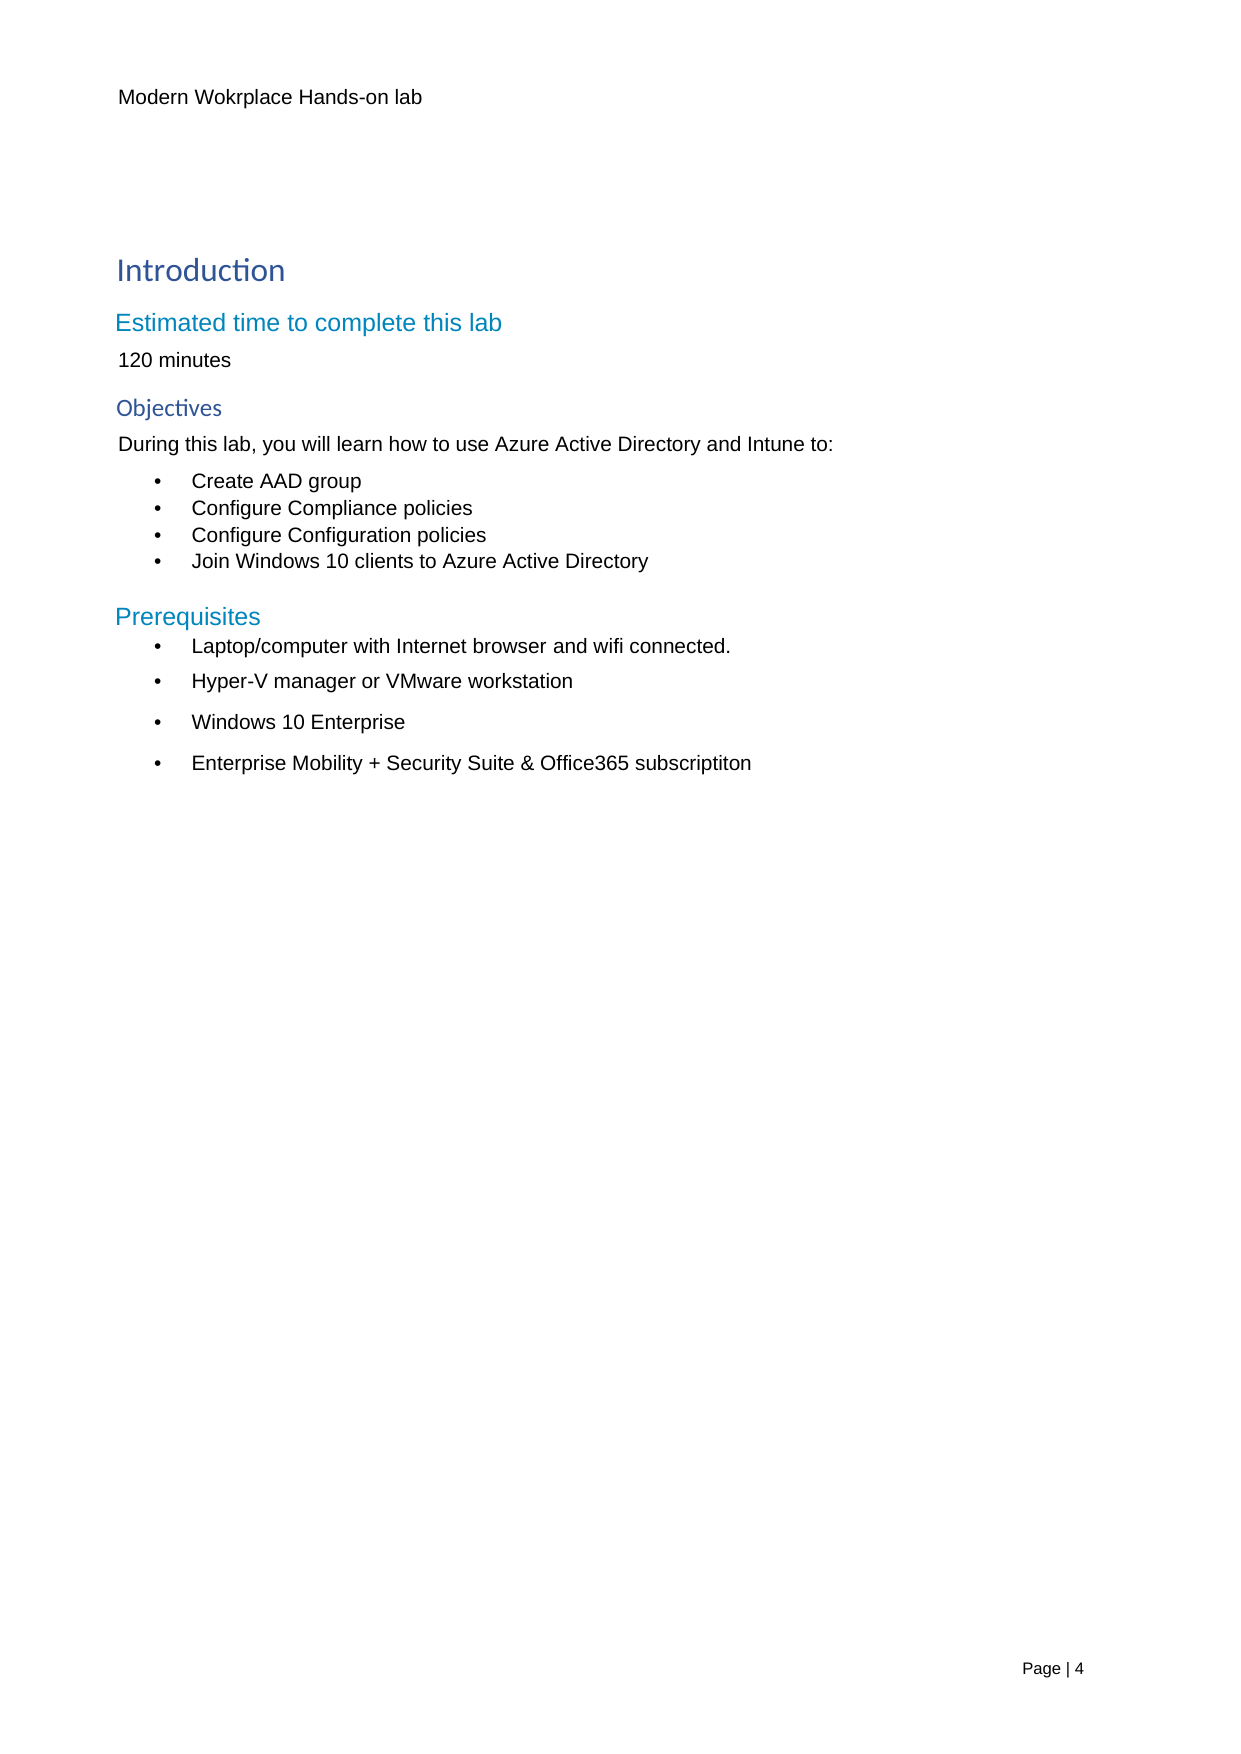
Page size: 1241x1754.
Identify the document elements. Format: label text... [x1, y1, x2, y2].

subtitle Objectives [116, 392, 1201, 423]
list Hyper-V manager or VMware workstation [154, 669, 1121, 693]
text Estimated time to complete this lab [115, 308, 1201, 336]
list Configure Compliance policies [154, 495, 1121, 519]
text Prerequisites [115, 602, 1201, 631]
list Create AAD group [154, 468, 1121, 492]
subtitle Introduction [116, 249, 1201, 289]
list Laptop/computer with Internet browser and wifi connected. [154, 633, 1121, 657]
text During this lab, you will learn how to use Azure Active Directory and Intune to: [118, 432, 1121, 456]
list Enterprise Mobility + Security Suite & Office365 subscriptiton [154, 751, 1121, 775]
text 120 minutes [118, 348, 1121, 372]
list Configure Configuration policies [154, 522, 1121, 546]
list Join Windows 10 clients to Azure Active Directory [154, 549, 1121, 573]
list Windows 10 Enterprise [154, 710, 1121, 734]
